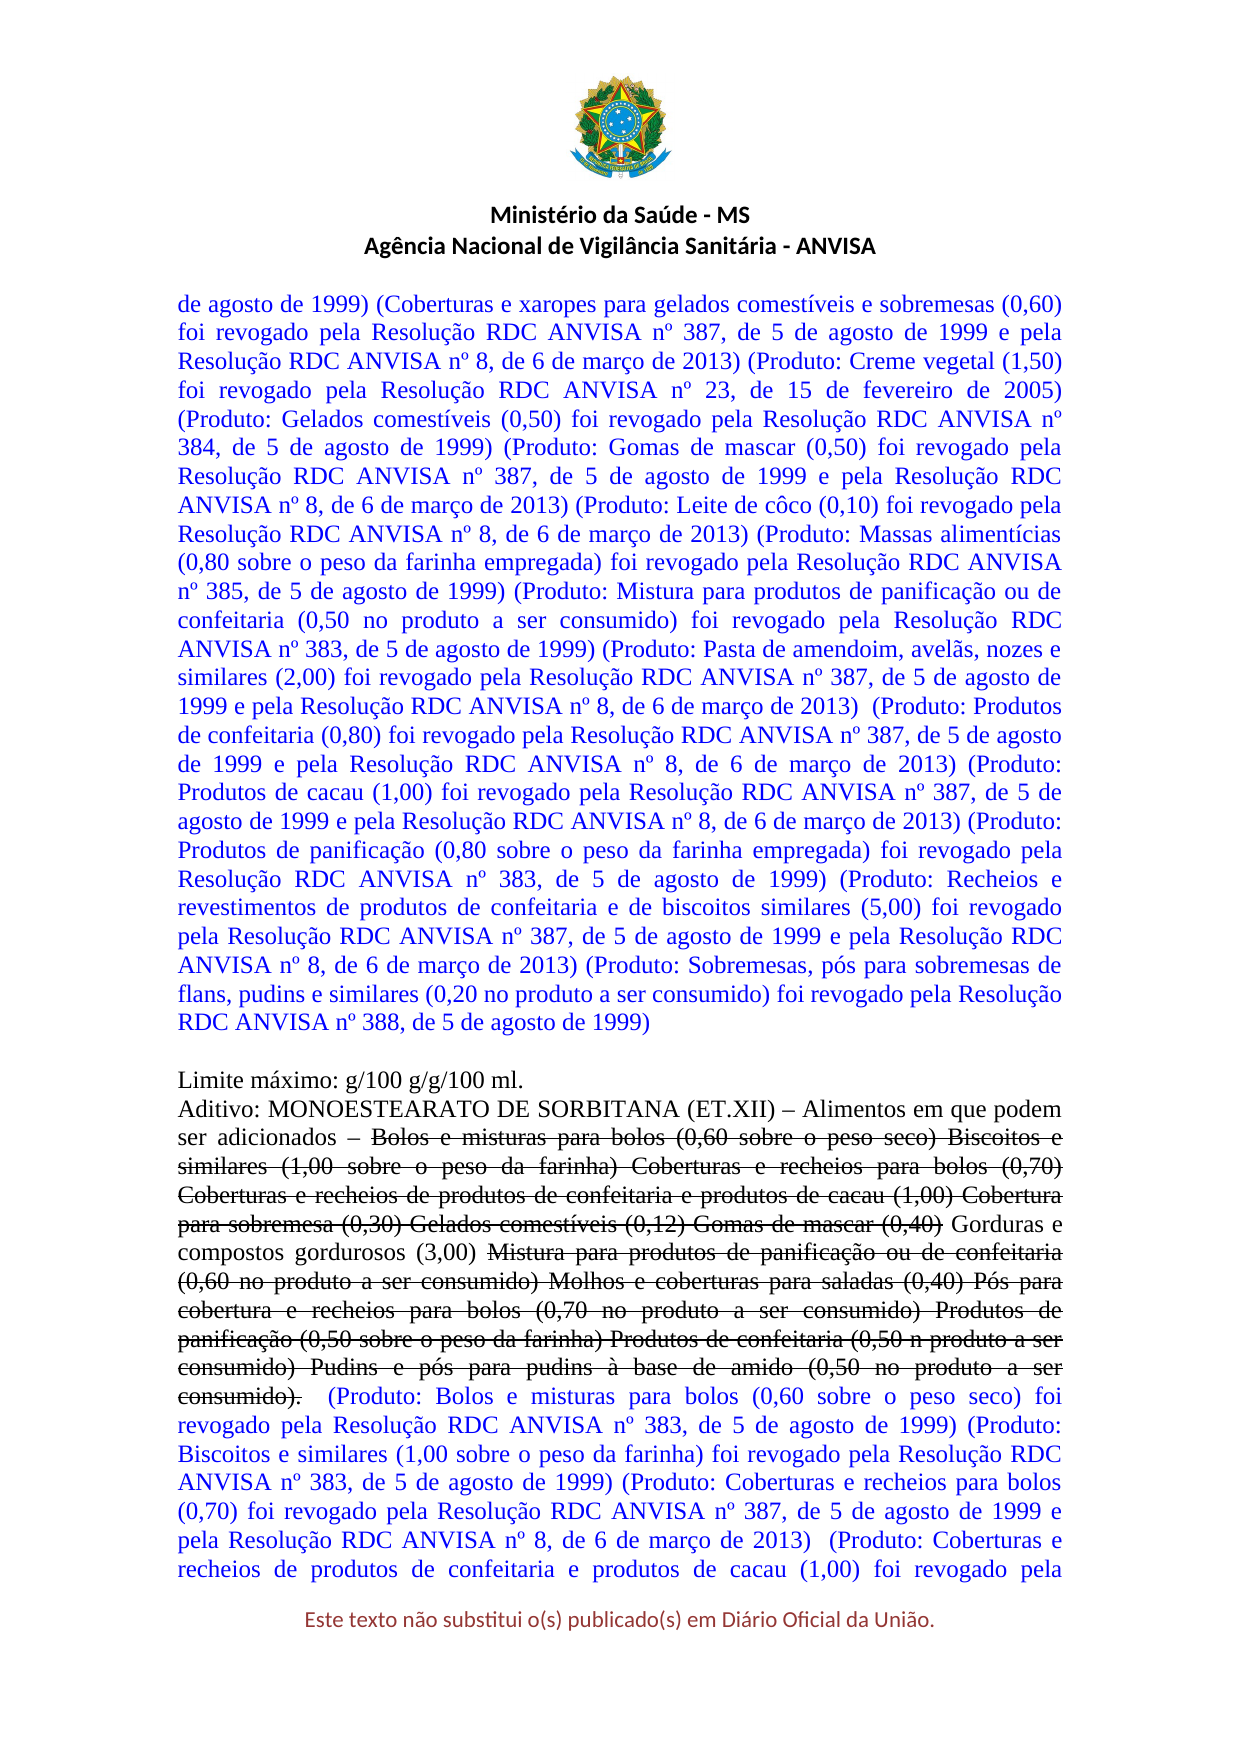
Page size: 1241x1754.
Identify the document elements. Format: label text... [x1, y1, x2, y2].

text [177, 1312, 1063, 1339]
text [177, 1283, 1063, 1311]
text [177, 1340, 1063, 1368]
picture [566, 73, 675, 181]
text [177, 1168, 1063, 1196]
text Limite máximo: g/100 g/g/100 ml. [177, 1065, 1063, 1094]
